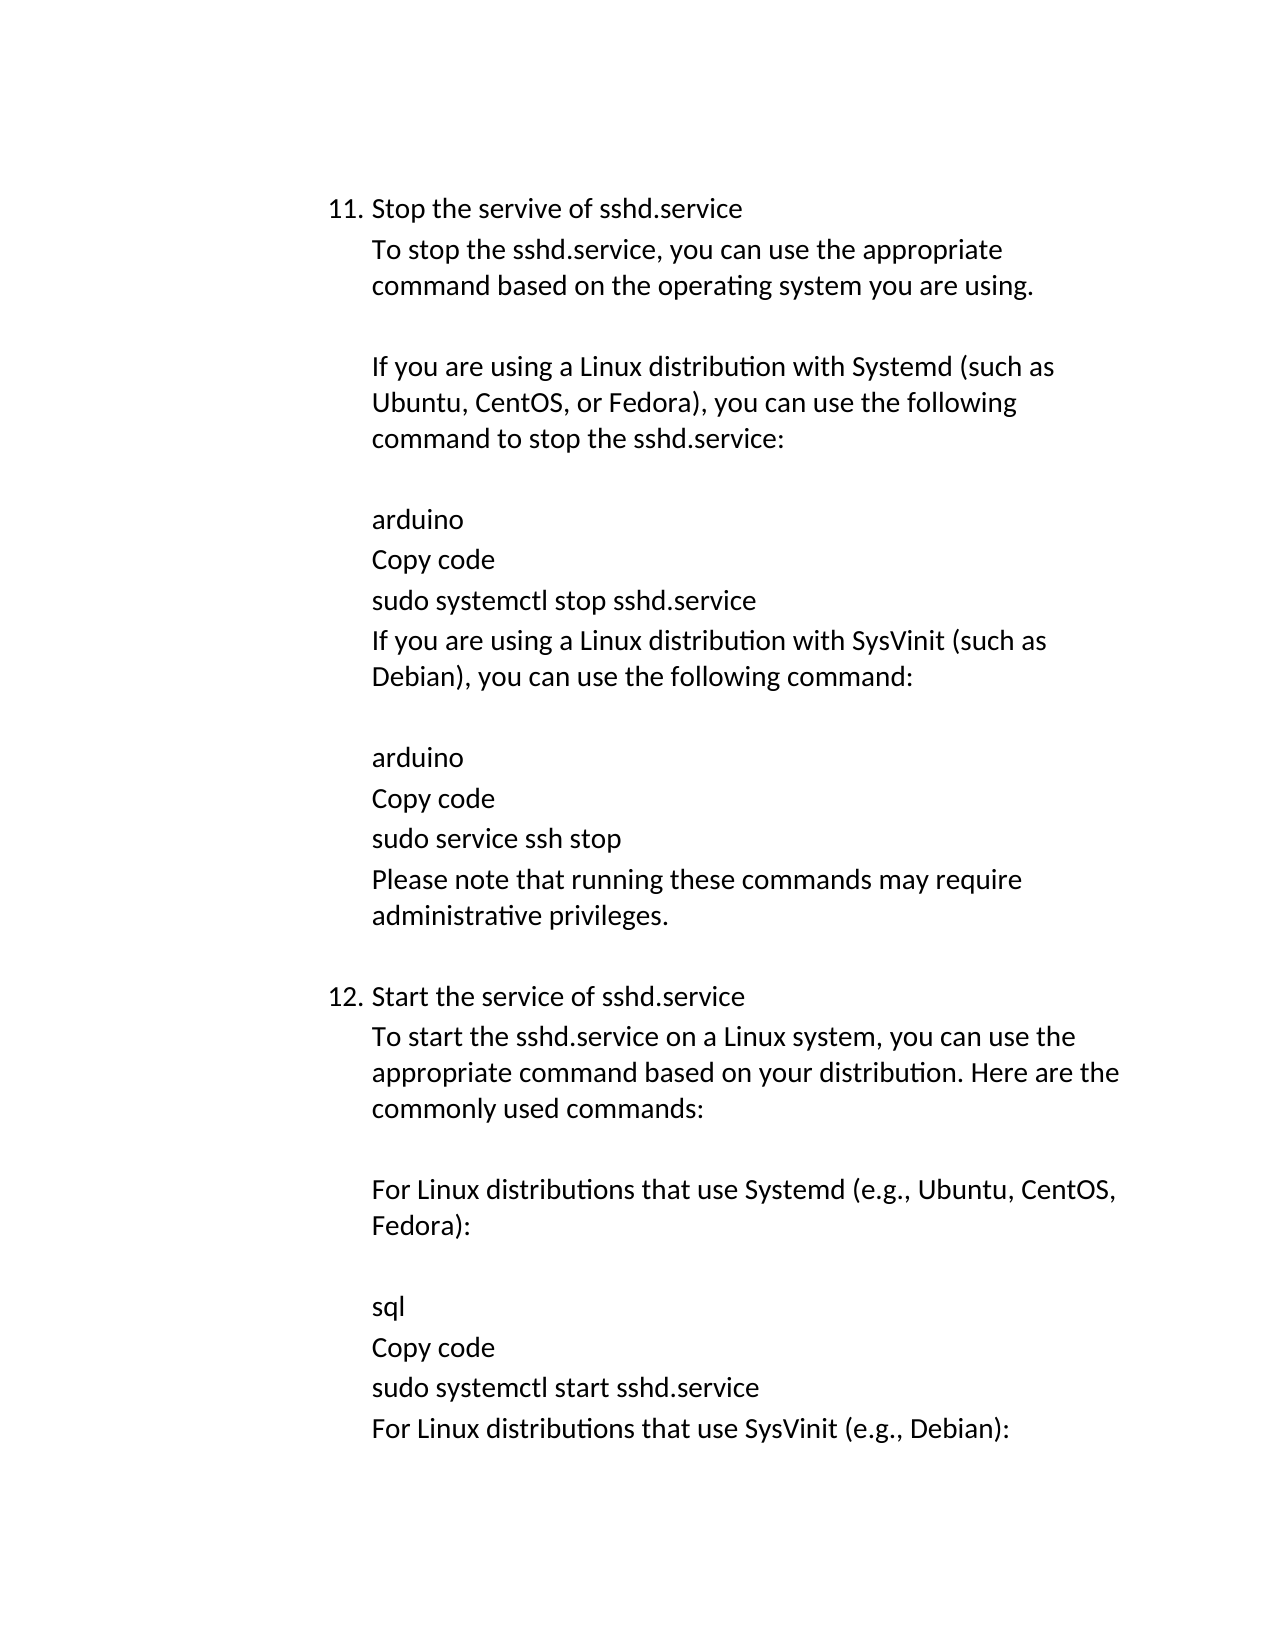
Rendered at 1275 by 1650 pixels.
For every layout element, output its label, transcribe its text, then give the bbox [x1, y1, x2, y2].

list Stop the servive of sshd.service [327, 191, 1125, 226]
text If you are using a Linux distribution with SysVinit (such as Debian), you can use the following command: [372, 622, 1125, 694]
text If you are using a Linux distribution with Systemd (such as Ubuntu, CentOS, or Fedora), you can use the following command to stop the sshd.service: [372, 348, 1125, 456]
text Copy code [372, 780, 1125, 816]
text Copy code [372, 1329, 1125, 1364]
text For Linux distributions that use SysVinit (e.g., Debian): [372, 1410, 1125, 1446]
text sudo systemctl start sshd.service [372, 1369, 1125, 1405]
text For Linux distributions that use Systemd (e.g., Ubuntu, CentOS, Fedora): [372, 1171, 1125, 1243]
list Start the service of sshd.service [327, 978, 1125, 1014]
text Please note that running these commands may require administrative privileges. [372, 861, 1125, 933]
text arduino [372, 501, 1125, 537]
text sudo systemctl stop sshd.service [372, 582, 1125, 618]
text sql [372, 1288, 1125, 1324]
text arduino [372, 739, 1125, 775]
text Copy code [372, 541, 1125, 577]
text To stop the sshd.service, you can use the appropriate command based on the operating system you are using. [372, 231, 1125, 303]
text sudo service ssh stop [372, 821, 1125, 856]
text To start the sshd.service on a Linux system, you can use the appropriate command based on your distribution. Here are the commonly used commands: [372, 1018, 1125, 1126]
